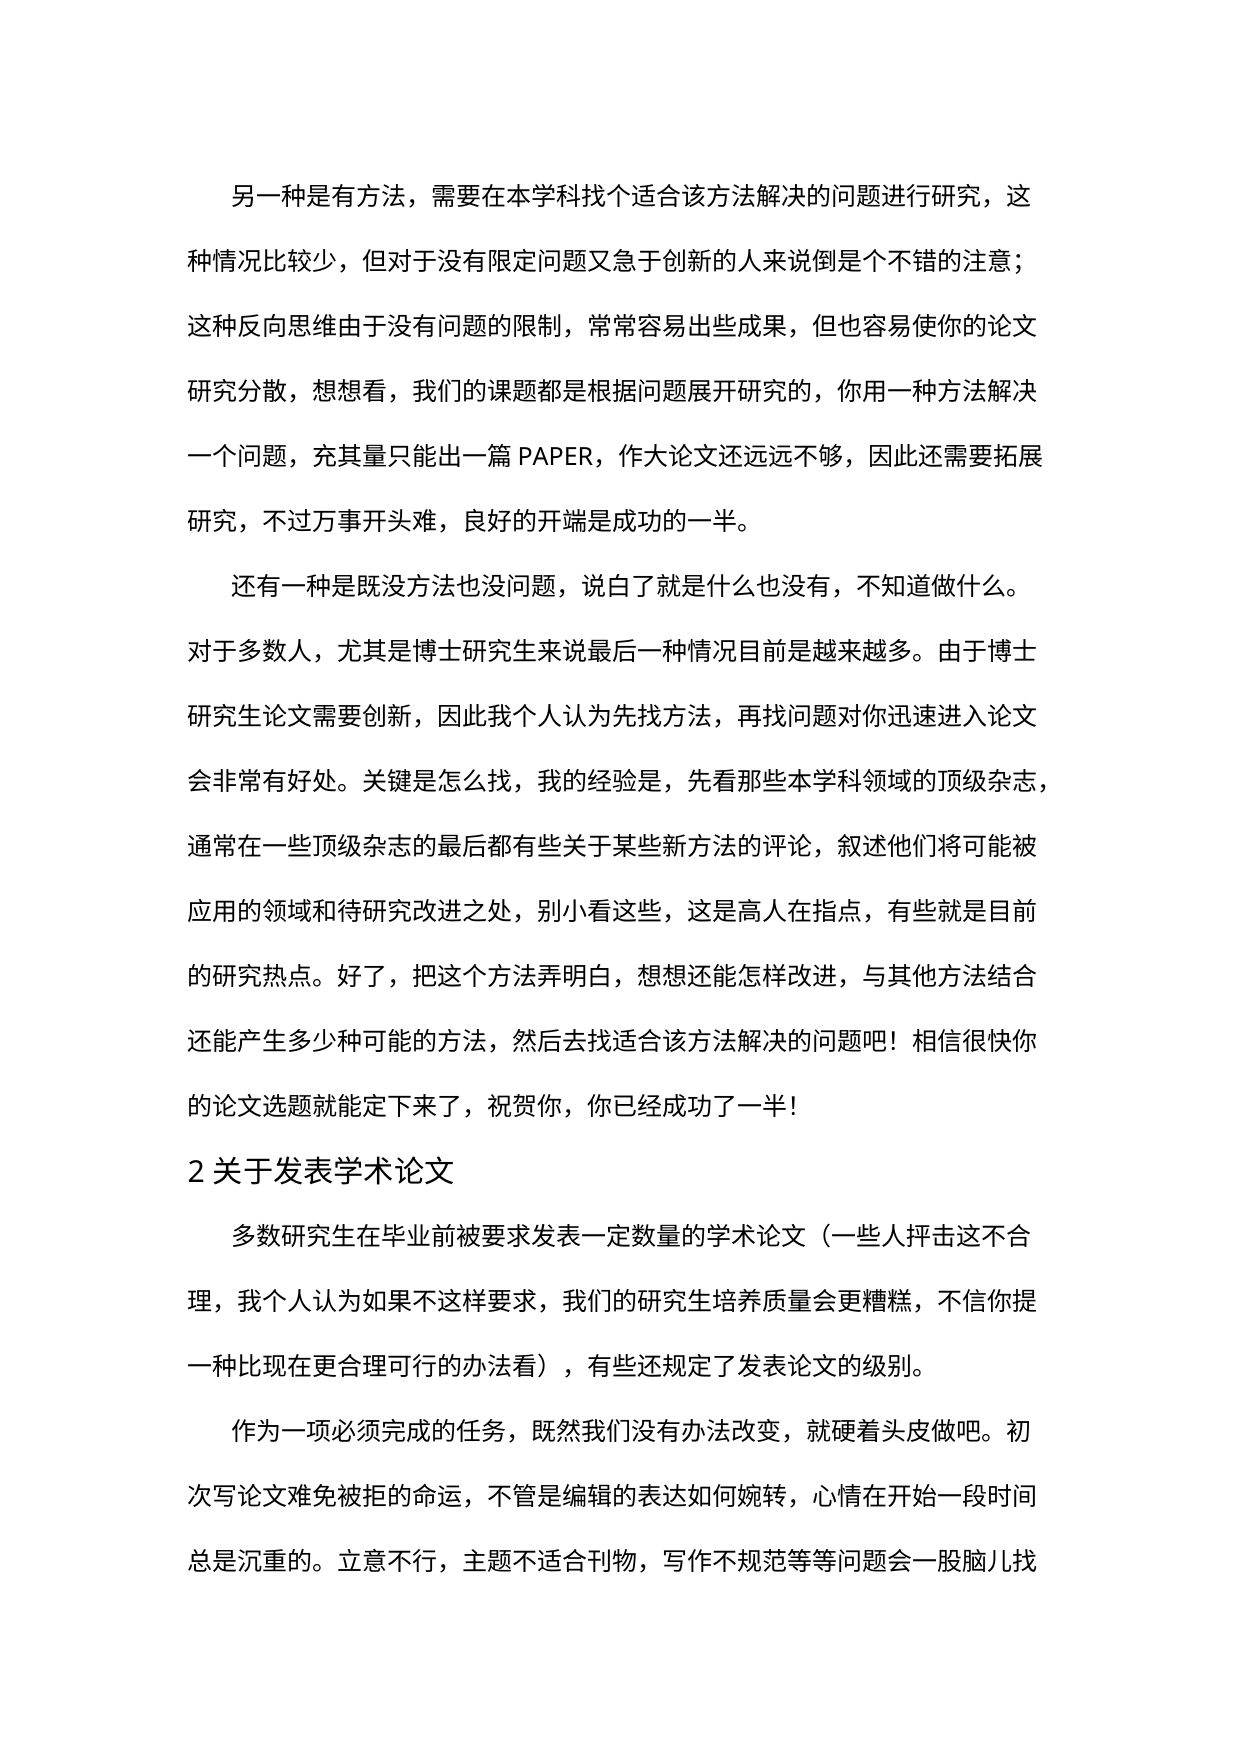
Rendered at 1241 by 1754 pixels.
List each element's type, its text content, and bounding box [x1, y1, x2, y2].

text 多数研究生在毕业前被要求发表一定数量的学术论文（一些人抨击这不合理，我个人认为如果不这样要求，我们的研究生培养质量会更糟糕，不信你提一种比现在更合理可行的办法看），有些还规定了发表论文的级别。 [187, 1202, 1053, 1397]
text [187, 1397, 1053, 1592]
text 还有一种是既没方法也没问题，说白了就是什么也没有，不知道做什么。对于多数人，尤其是博士研究生来说最后一种情况目前是越来越多。由于博士研究生论文需要创新，因此我个人认为先找方法，再找问题对你迅速进入论文会非常有好处。关键是怎么找，我的经验是，先看那些本学科领域的顶级杂志，通常在一些顶级杂志的最后都有些关于某些新方法的评论，叙述他们将可能被应用的领域和待研究改进之处，别小看这些，这是高人在指点，有些就是目前的研究热点。好了，把这个方法弄明白，想想还能怎样改进，与其他方法结合还能产生多少种可能的方法，然后去找适合该方法解决的问题吧！相信很快你的论文选题就能定下来了，祝贺你，你已经成功了一半！ [187, 552, 1053, 1137]
text 另一种是有方法，需要在本学科找个适合该方法解决的问题进行研究，这种情况比较少，但对于没有限定问题又急于创新的人来说倒是个不错的注意；这种反向思维由于没有问题的限制，常常容易出些成果，但也容易使你的论文研究分散，想想看，我们的课题都是根据问题展开研究的，你用一种方法解决一个问题，充其量只能出一篇PAPER，作大论文还远远不够，因此还需要拓展研究，不过万事开头难，良好的开端是成功的一半。 [187, 162, 1053, 552]
text 2 关于发表学术论文 [187, 1137, 1053, 1202]
